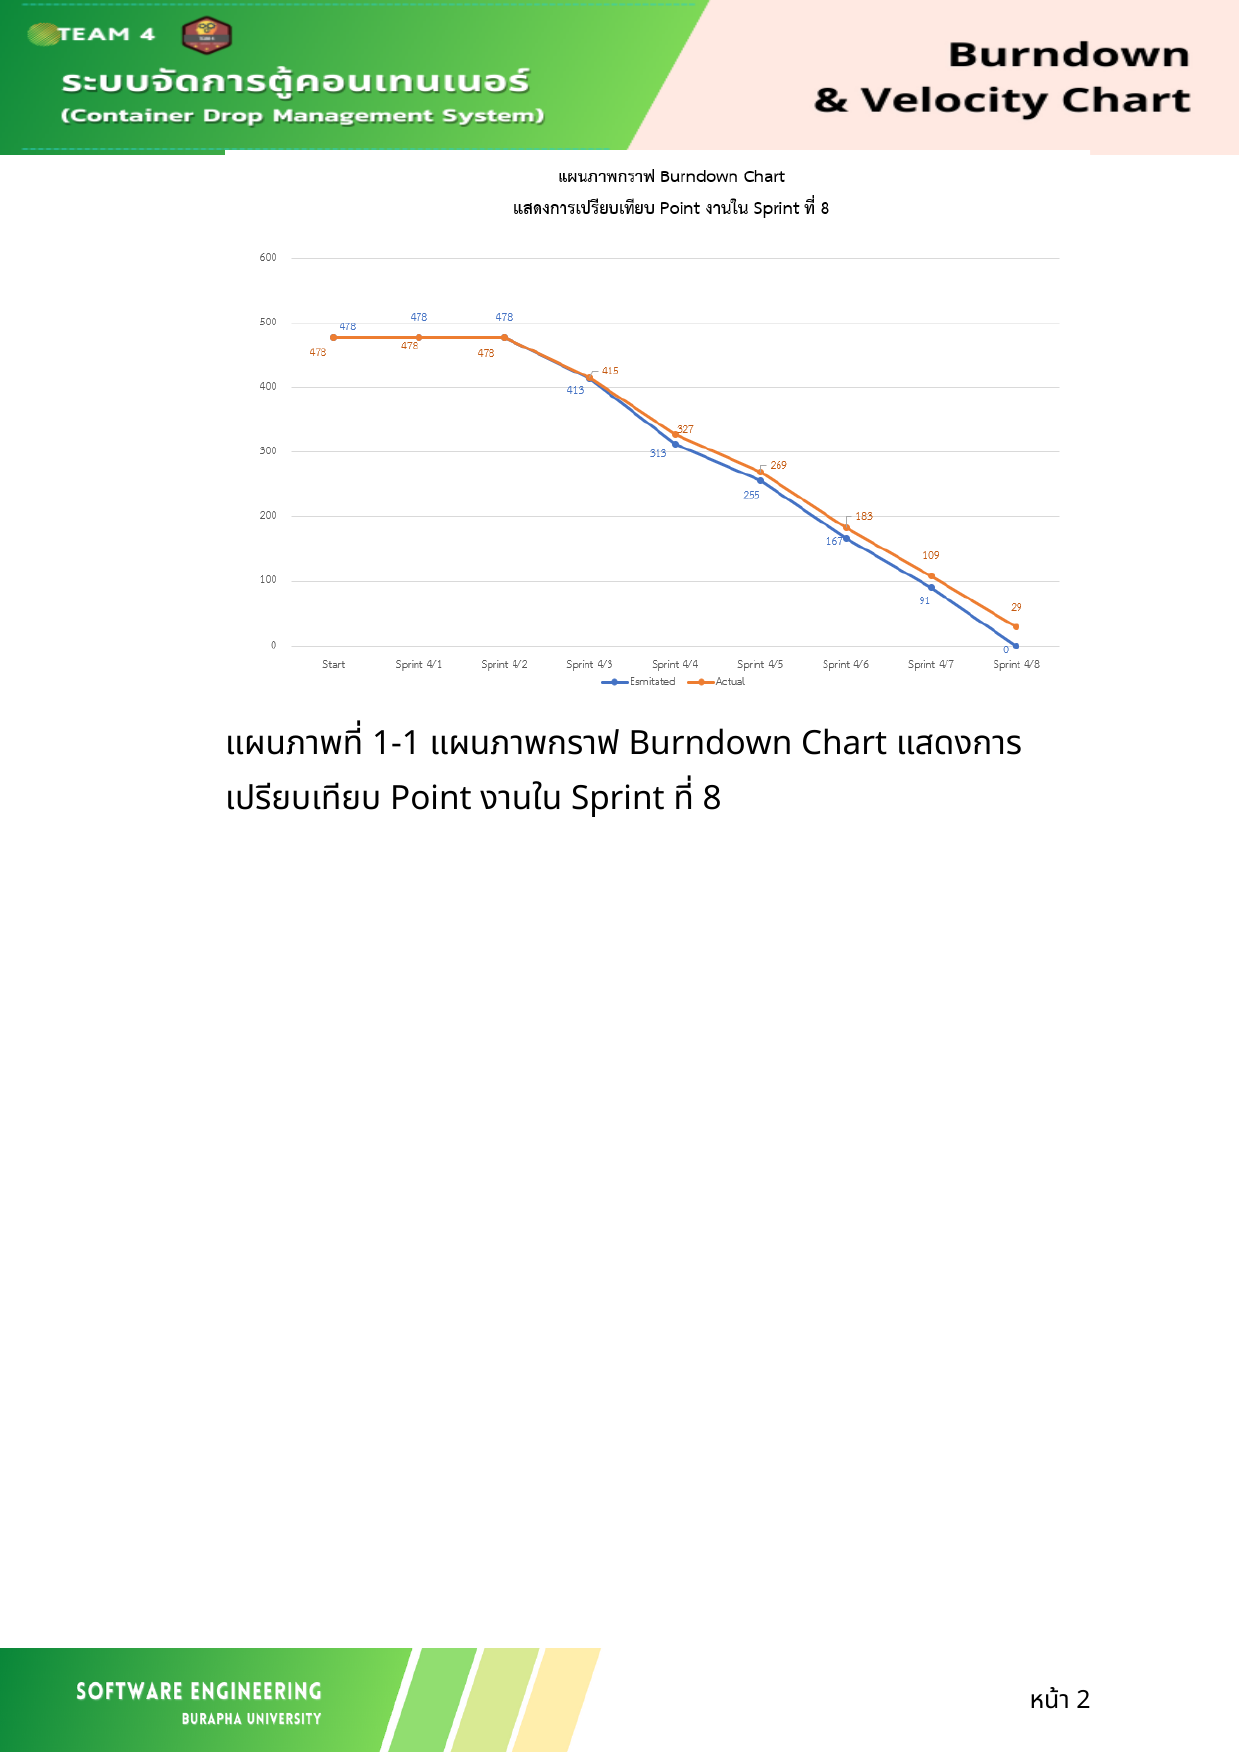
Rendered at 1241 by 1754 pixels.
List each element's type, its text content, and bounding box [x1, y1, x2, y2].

picture [0, 1648, 1241, 1752]
text แผนภาพที่ 1-1 แผนภาพกราฟ Burndown Chart แสดงการเปรียบเทียบ Point งานใน Sprint ที่ 8 [225, 719, 1090, 824]
picture [0, 0, 1239, 699]
